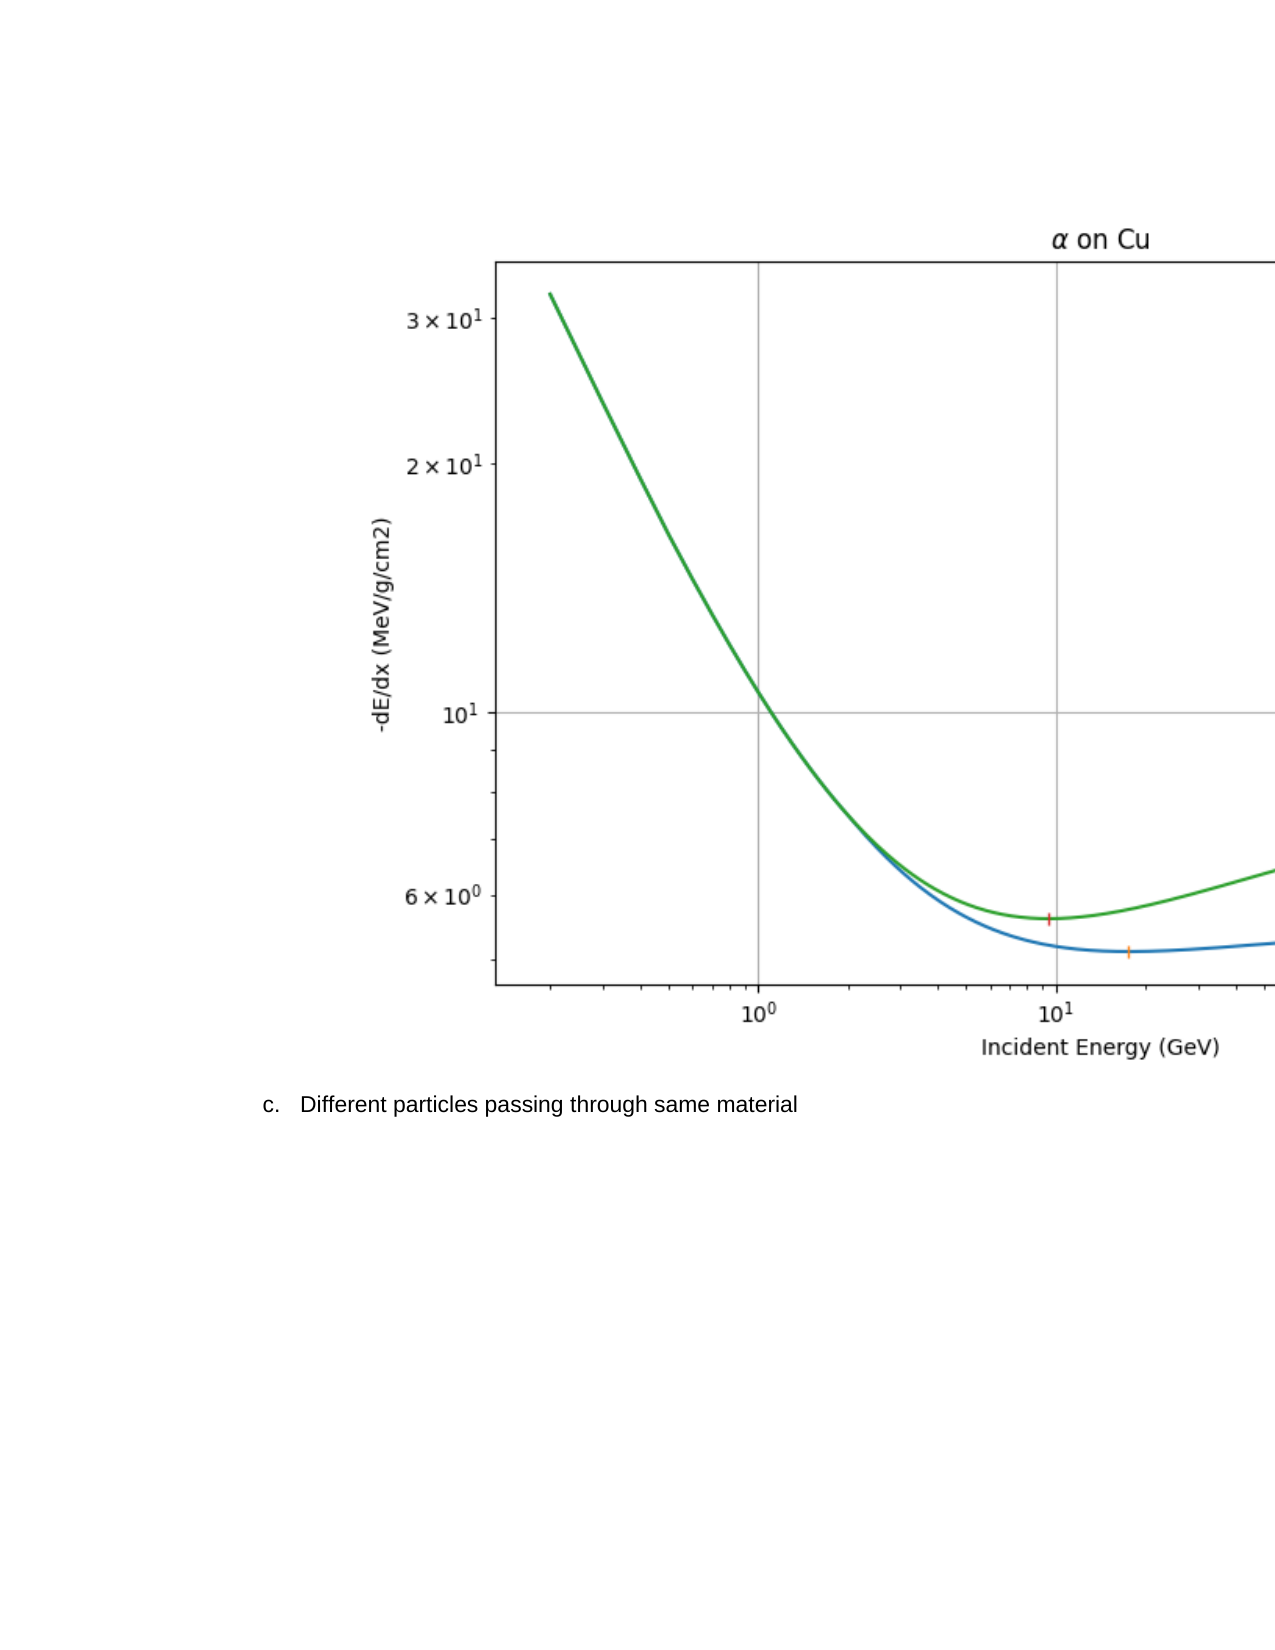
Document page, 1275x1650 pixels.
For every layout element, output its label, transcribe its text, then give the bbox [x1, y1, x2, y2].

list Different particles passing through same material [262, 1091, 1125, 1118]
picture [300, 150, 1275, 1088]
